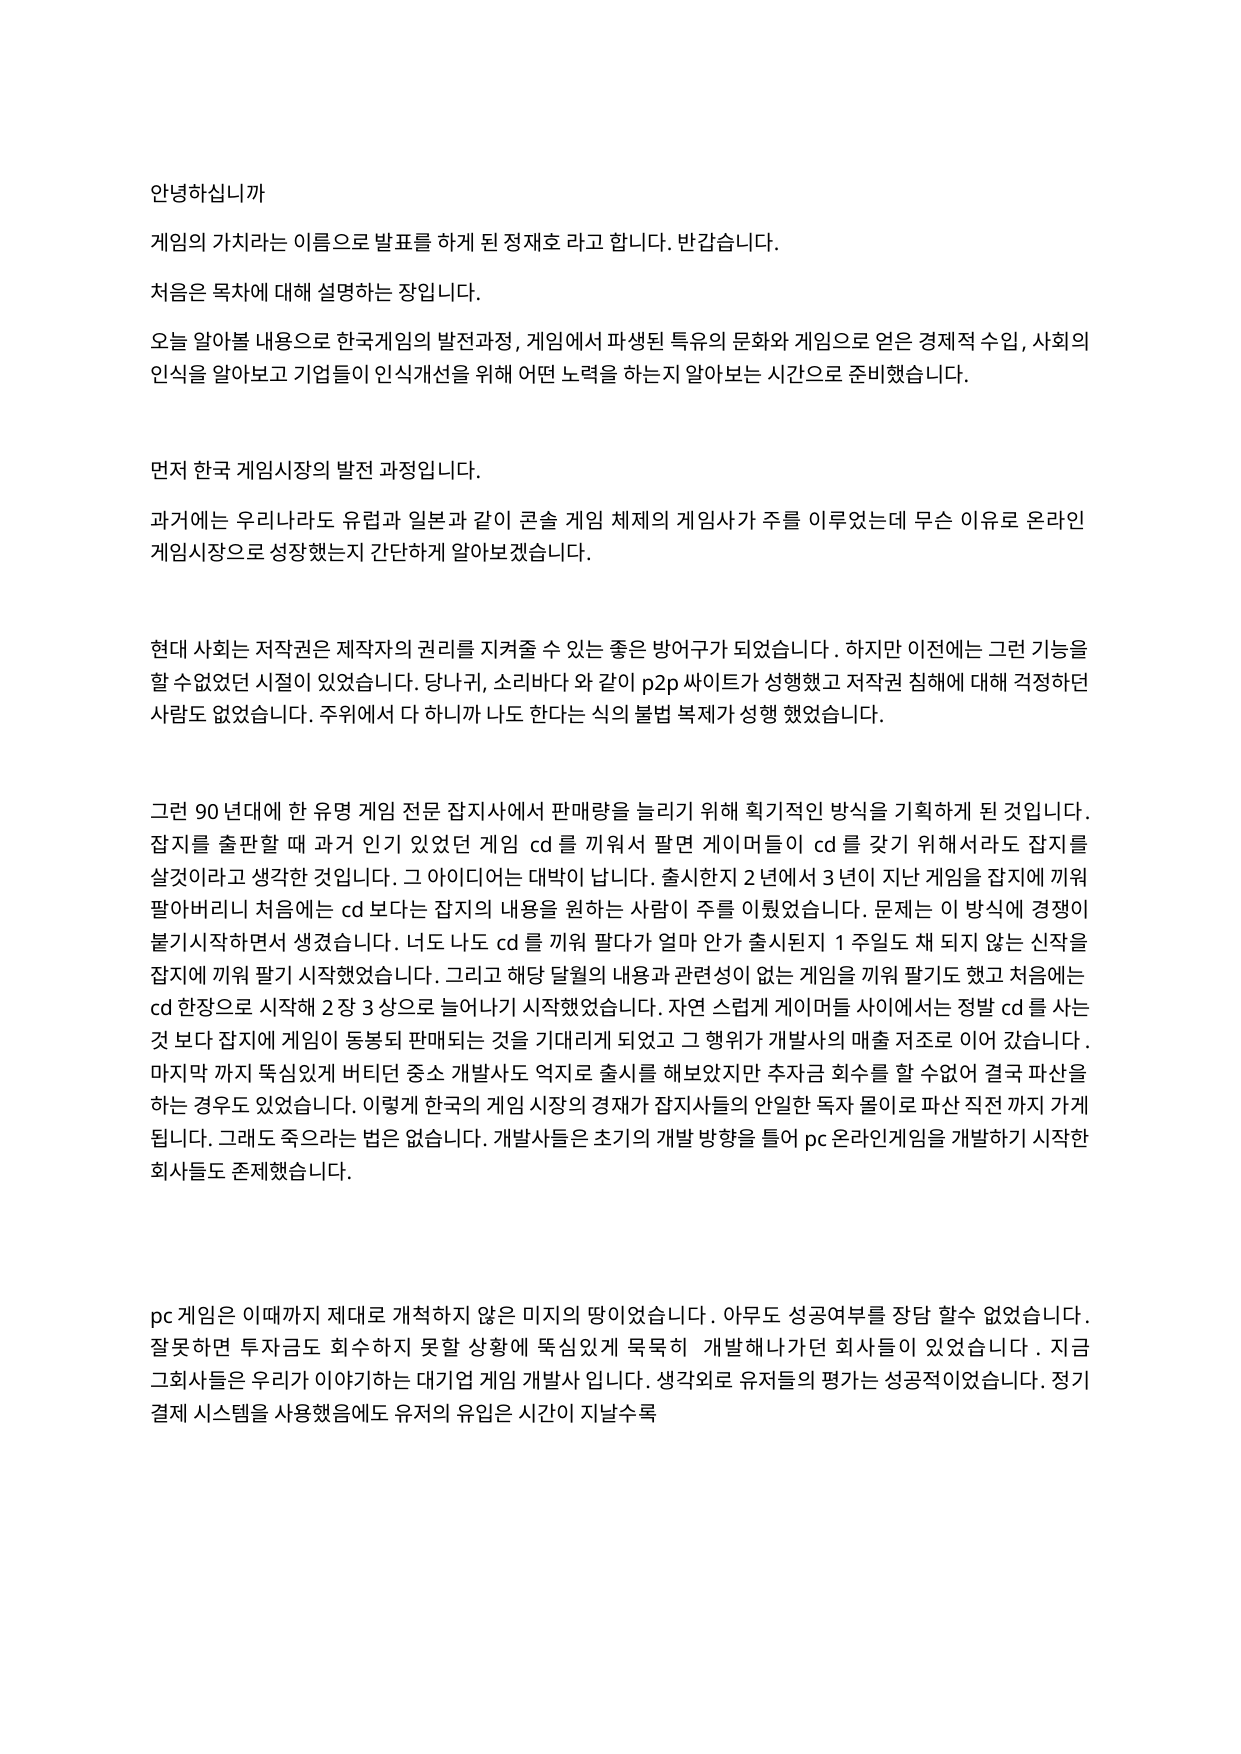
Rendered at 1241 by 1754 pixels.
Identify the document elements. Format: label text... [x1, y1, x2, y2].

text 처음은 목차에 대해 설명하는 장입니다. [150, 276, 1090, 306]
text 게임의 가치라는 이름으로 발표를 하게 된 정재호 라고 합니다. 반갑습니다. [150, 226, 1090, 257]
text 그런 90년대에 한 유명 게임 전문 잡지사에서 판매량을 늘리기 위해 획기적인 방식을 기획하게 된 것입니다. 잡지를 출판할 때 과거 인기 있었던 게임 cd를 끼워서 팔면 게이머들이 cd를 갖기 위해서라도 잡지를 살것이라고 생각한 것입니다. 그 아이디어는 대박이 납니다. 출시한지 2년에서 3년이 지난 게임을 잡지에 끼워 팔아버리니 처음에는 cd보다는 잡지의 내용을 원하는 사람이 주를 이뤘었습니다. 문제는 이 방식에 경쟁이 붙기시작하면서 생겼습니다. 너도 나도 cd를 끼워 팔다가 얼마 안가 출시된지 1주일도 채 되지 않는 신작을 잡지에 끼워 팔기 시작했었습니다. 그리고 해당 달월의 내용과 관련성이 없는 게임을 끼워 팔기도 했고 처음에는 cd한장으로 시작해 2장 3상으로 늘어나기 시작했었습니다. 자연 스럽게 게이머들 사이에서는 정발 cd를 사는 것 보다 잡지에 게임이 동봉되 판매되는 것을 기대리게 되었고 그 행위가 개발사의 매출 저조로 이어 갔습니다. 마지막 까지 뚝심있게 버티던 중소 개발사도 억지로 출시를 해보았지만 추자금 회수를 할 수없어 결국 파산을 하는 경우도 있었습니다. 이렇게 한국의 게임 시장의 경재가 잡지사들의 안일한 독자 몰이로 파산 직전 까지 가게 됩니다. 그래도 죽으라는 법은 없습니다. 개발사들은 초기의 개발 방향을 틀어 pc온라인게임을 개발하기 시작한 회사들도 존제했습니다. [150, 795, 1090, 1185]
text 과거에는 우리나라도 유럽과 일본과 같이 콘솔 게임 체제의 게임사가 주를 이루었는데 무슨 이유로 온라인 게임시장으로 성장했는지 간단하게 알아보겠습니다. [150, 504, 1090, 567]
text 먼저 한국 게임시장의 발전 과정입니다. [150, 454, 1090, 485]
text 안녕하십니까 [150, 177, 1090, 207]
text 오늘 알아볼 내용으로 한국게임의 발전과정, 게임에서 파생된 특유의 문화와 게임으로 얻은 경제적 수입, 사회의 인식을 알아보고 기업들이 인식개선을 위해 어떤 노력을 하는지 알아보는 시간으로 준비했습니다. [150, 325, 1090, 388]
text pc게임은 이때까지 제대로 개척하지 않은 미지의 땅이었습니다. 아무도 성공여부를 장담 할수 없었습니다. 잘못하면 투자금도 회수하지 못할 상황에 뚝심있게 묵묵히 개발해나가던 회사들이 있었습니다. 지금 그회사들은 우리가 이야기하는 대기업 게임 개발사 입니다. 생각외로 유저들의 평가는 성공적이었습니다. 정기 결제 시스템을 사용했음에도 유저의 유입은 시간이 지날수록 [150, 1299, 1090, 1427]
text 현대 사회는 저작권은 제작자의 권리를 지켜줄 수 있는 좋은 방어구가 되었습니다. 하지만 이전에는 그런 기능을 할 수없었던 시절이 있었습니다. 당나귀, 소리바다 와 같이 p2p싸이트가 성행했고 저작권 침해에 대해 걱정하던 사람도 없었습니다. 주위에서 다 하니까 나도 한다는 식의 불법 복제가 성행 했었습니다. [150, 633, 1090, 729]
